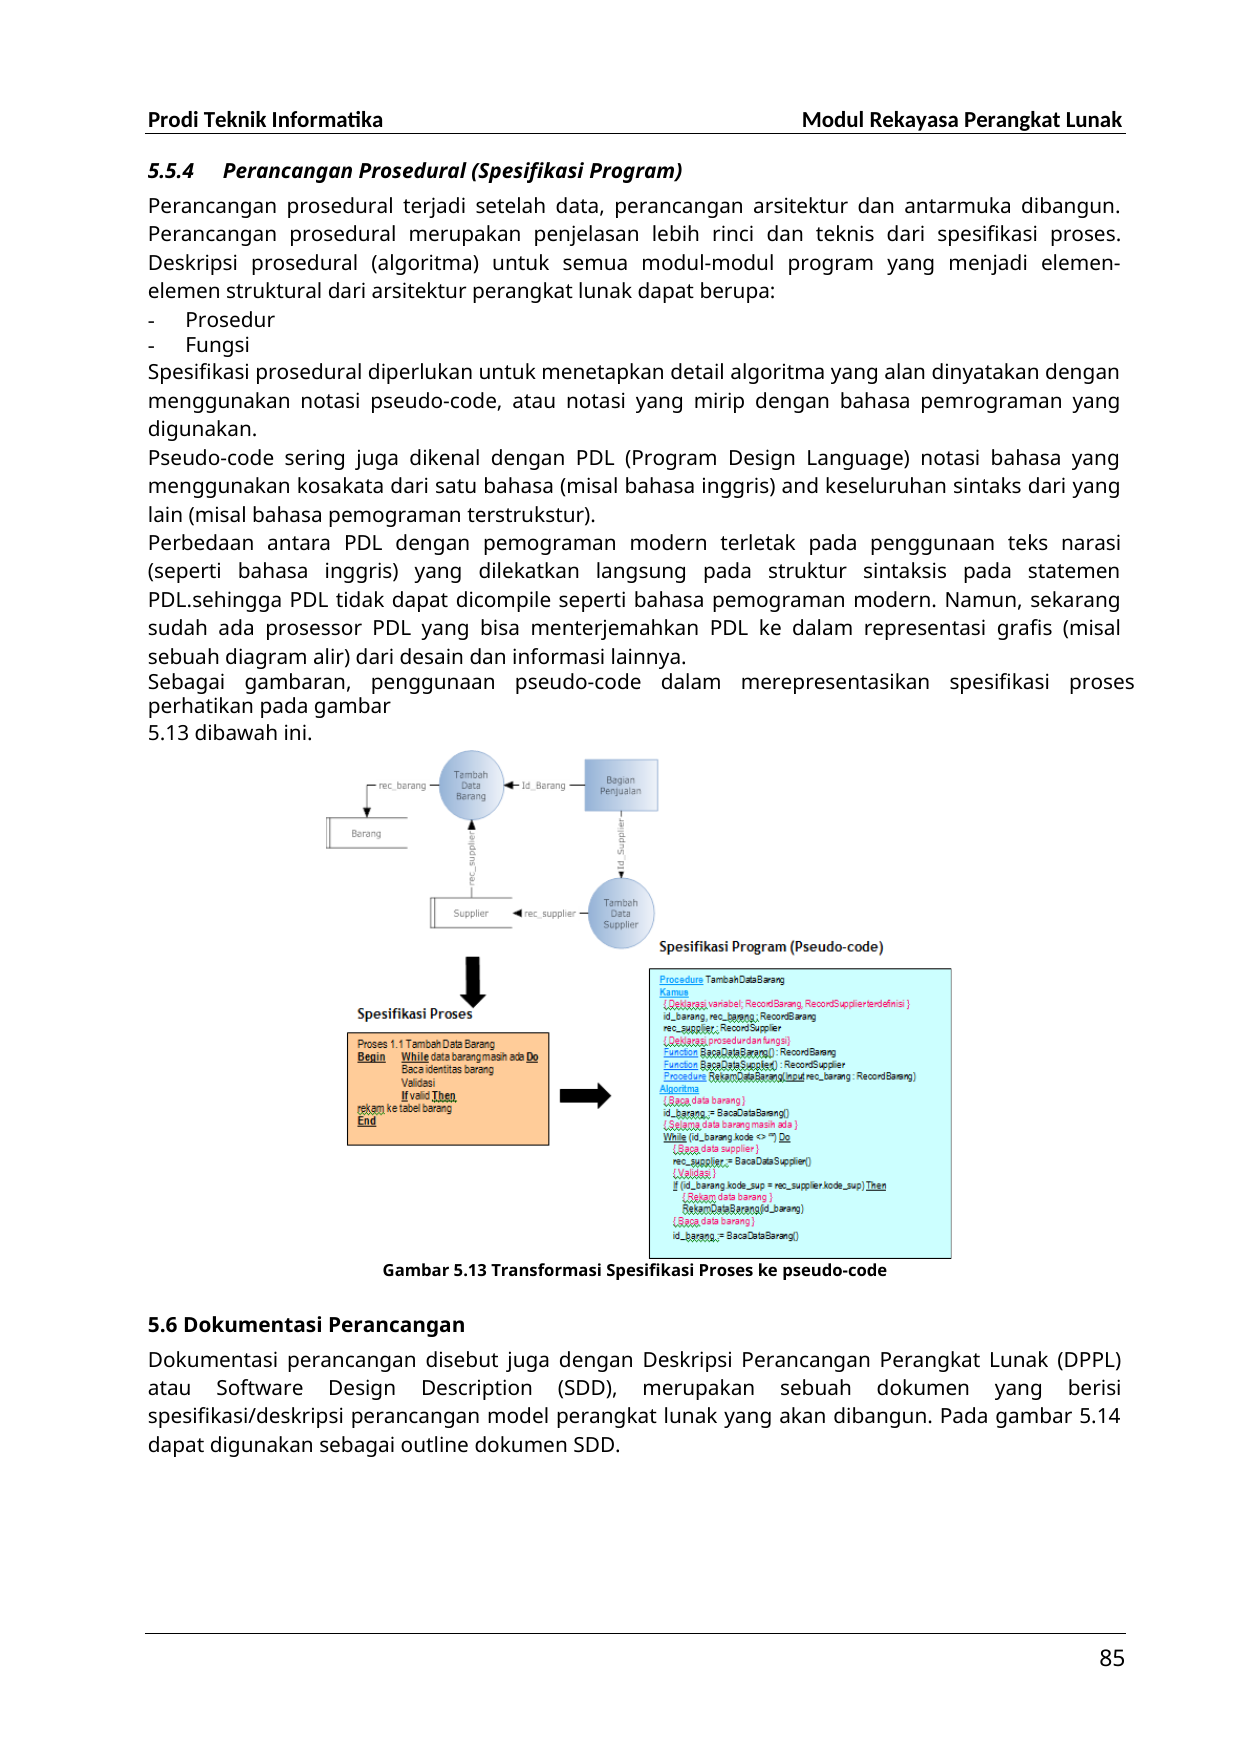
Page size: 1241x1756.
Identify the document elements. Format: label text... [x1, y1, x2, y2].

text 5.13 dibawah ini. [148, 718, 1136, 747]
text Spesifikasi prosedural diperlukan untuk menetapkan detail algoritma yang alan dinyatakan dengan menggunakan notasi pseudo-code, atau notasi yang mirip dengan bahasa pemrograman yang digunakan. [148, 357, 1121, 443]
list Perancangan Prosedural (Spesifikasi Program) [148, 156, 1136, 185]
list Fungsi [148, 333, 1136, 357]
text Perbedaan antara PDL dengan pemograman modern terletak pada penggunaan teks narasi (seperti bahasa inggris) yang dilekatkan langsung pada struktur sintaksis pada statemen PDL.sehingga PDL tidak dapat dicompile seperti bahasa pemograman modern. Namun, sekarang sudah ada prosessor PDL yang bisa menterjemahkan PDL ke dalam representasi grafis (misal sebuah diagram alir) dari desain dan informasi lainnya. [148, 528, 1122, 670]
text Pseudo-code sering juga dikenal dengan PDL (Program Design Language) notasi bahasa yang menggunakan kosakata dari satu bahasa (misal bahasa inggris) and keseluruhan sintaks dari yang lain (misal bahasa pemograman terstrukstur). [148, 443, 1121, 528]
list Prosedur [148, 305, 1136, 333]
text Sebagai gambaran, penggunaan pseudo-code dalam merepresentasikan spesifikasi proses perhatikan pada gambar [148, 670, 1136, 718]
subtitle 5.6 Dokumentasi Perancangan [148, 1310, 1136, 1339]
text Perancangan prosedural terjadi setelah data, perancangan arsitektur dan antarmuka dibangun. Perancangan prosedural merupakan penjelasan lebih rinci dan teknis dari spesifikasi proses. Deskripsi prosedural (algoritma) untuk semua modul-modul program yang menjadi elemen-elemen struktural dari arsitektur perangkat lunak dapat berupa: [148, 191, 1122, 304]
picture [326, 750, 952, 1259]
text Dokumentasi perancangan disebut juga dengan Deskripsi Perancangan Perangkat Lunak (DPPL) atau Software Design Description (SDD), merupakan sebuah dokumen yang berisi spesifikasi/deskripsi perancangan model perangkat lunak yang akan dibangun. Pada gambar 5.14 dapat digunakan sebagai outline dokumen SDD. [148, 1345, 1122, 1458]
